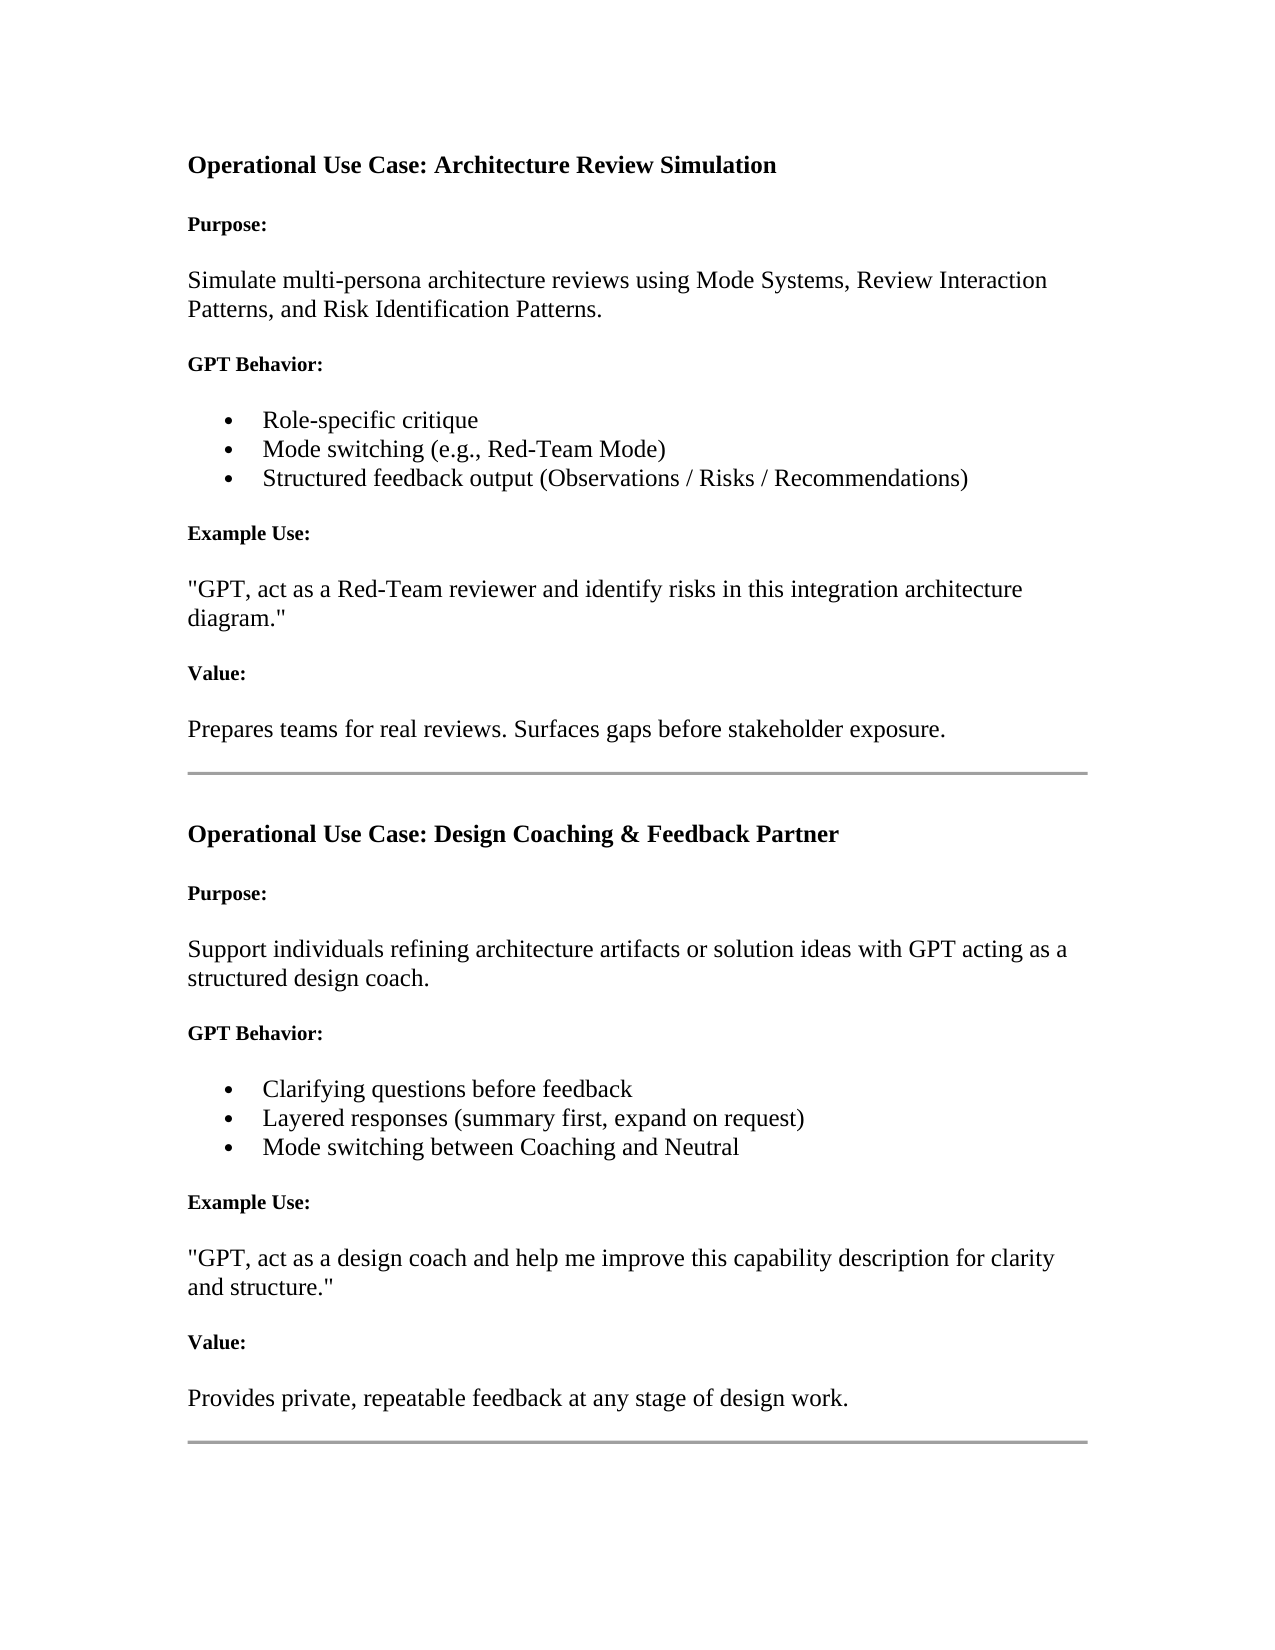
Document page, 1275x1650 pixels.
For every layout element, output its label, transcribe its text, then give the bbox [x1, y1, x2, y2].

text Support individuals refining architecture artifacts or solution ideas with GPT acting as a structured design coach. [187, 934, 1087, 992]
subtitle Operational Use Case: Architecture Review Simulation [187, 150, 1087, 179]
list Clarifying questions before feedback [225, 1074, 1087, 1103]
text Example Use: [187, 521, 1087, 545]
text GPT Behavior: [187, 352, 1087, 376]
text Purpose: [187, 212, 1087, 236]
text Prepares teams for real reviews. Surfaces gaps before stakeholder exposure. [187, 714, 1087, 743]
text "GPT, act as a design coach and help me improve this capability description for clarity and structure." [187, 1243, 1087, 1300]
text GPT Behavior: [187, 1021, 1087, 1045]
text Example Use: [187, 1190, 1087, 1214]
text Provides private, repeatable feedback at any stage of design work. [187, 1383, 1087, 1412]
list Mode switching between Coaching and Neutral [225, 1132, 1087, 1161]
list Layered responses (summary first, expand on request) [225, 1103, 1087, 1132]
text Value: [187, 1329, 1087, 1354]
text Value: [187, 661, 1087, 685]
list Mode switching (e.g., Red-Team Mode) [225, 434, 1087, 463]
text "GPT, act as a Red-Team reviewer and identify risks in this integration architecture diagram." [187, 574, 1087, 631]
text Simulate multi-persona architecture reviews using Mode Systems, Review Interaction Patterns, and Risk Identification Patterns. [187, 265, 1087, 323]
subtitle Operational Use Case: Design Coaching & Feedback Partner [187, 819, 1087, 848]
list Role-specific critique [225, 405, 1087, 434]
text Purpose: [187, 881, 1087, 905]
list Structured feedback output (Observations / Risks / Recommendations) [225, 463, 1087, 492]
